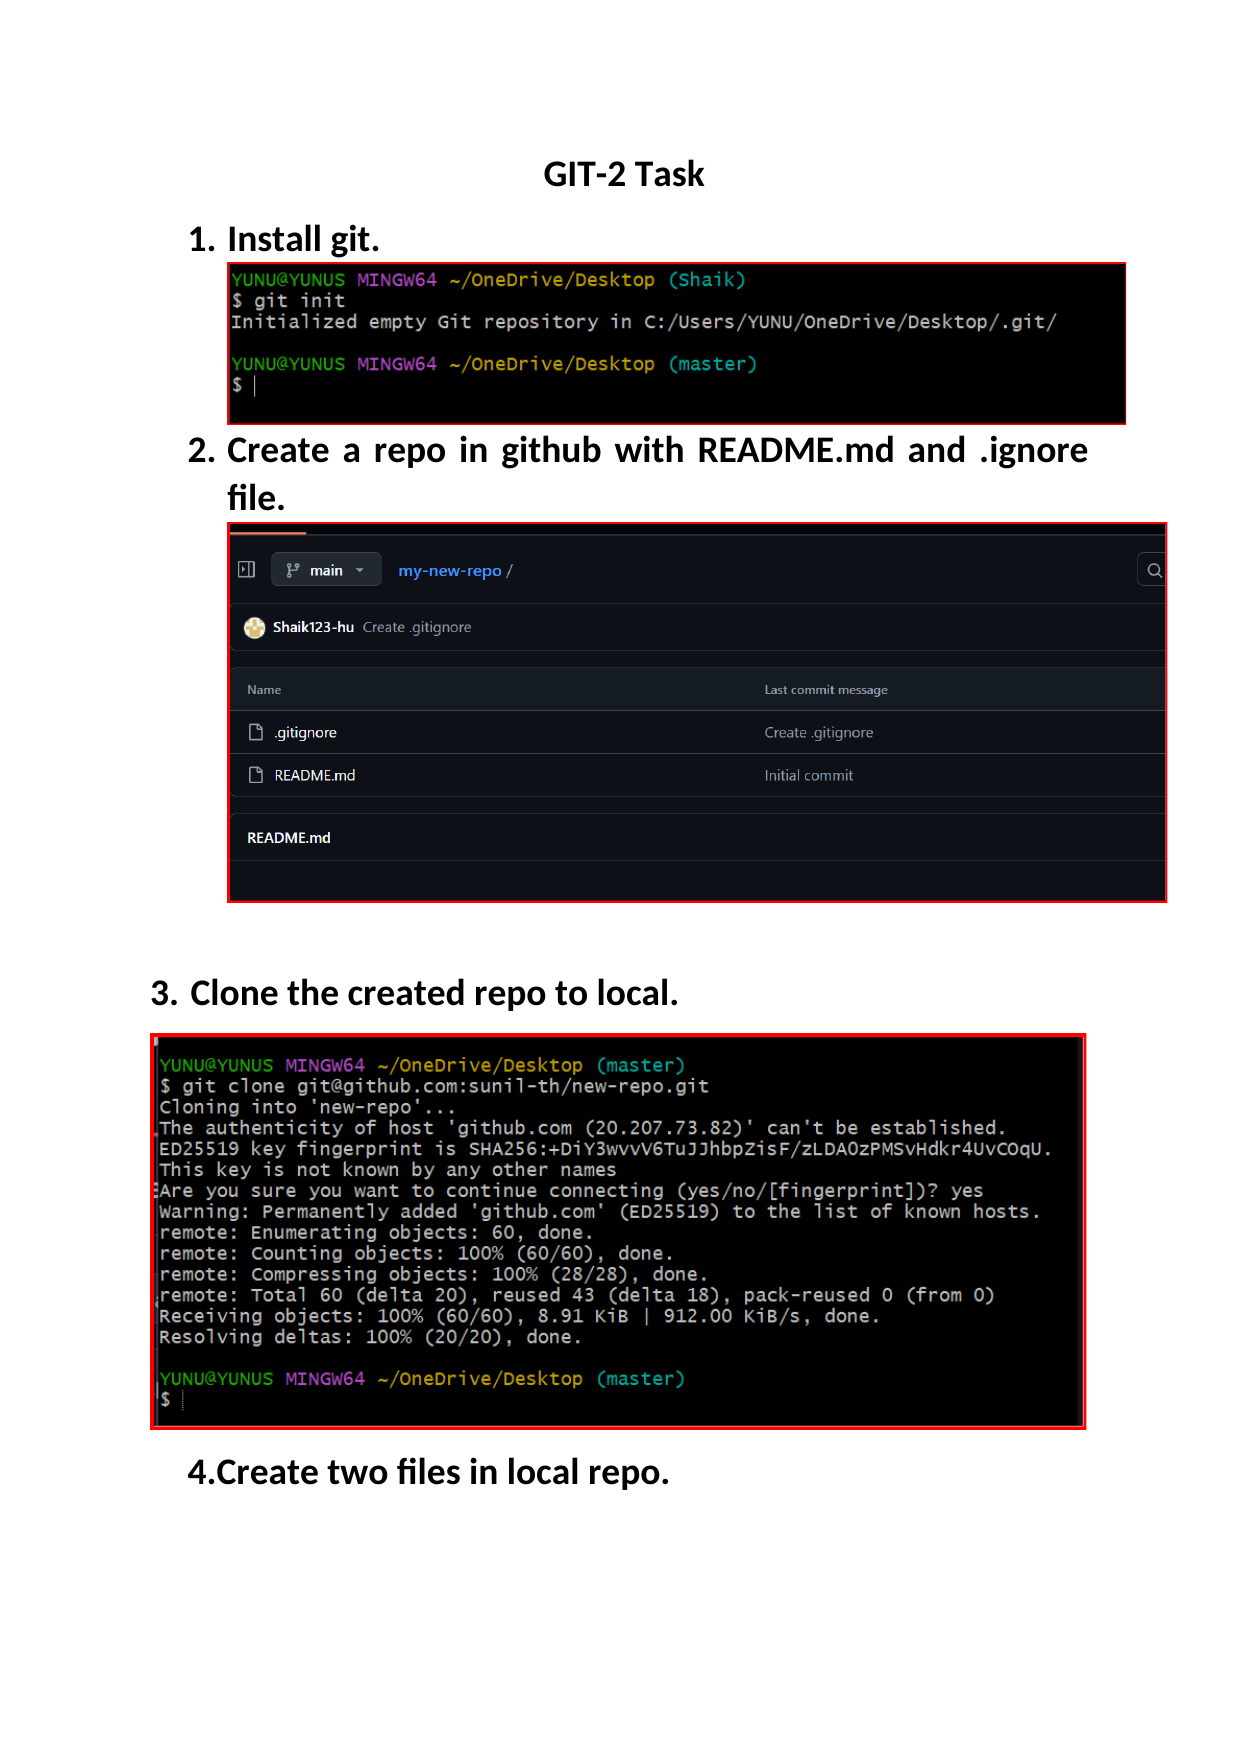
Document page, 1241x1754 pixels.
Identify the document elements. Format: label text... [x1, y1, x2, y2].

text 3. Clone the created repo to local. [150, 969, 1090, 1015]
list Install git. [187, 215, 1090, 261]
picture [227, 262, 1127, 425]
list Create a repo in github with README.md and .ignore file. [187, 426, 1090, 520]
text 4.Create two files in local repo. [187, 1448, 1090, 1493]
text GIT-2 Task [150, 150, 1090, 196]
picture [227, 522, 1168, 903]
picture [150, 1033, 1087, 1430]
